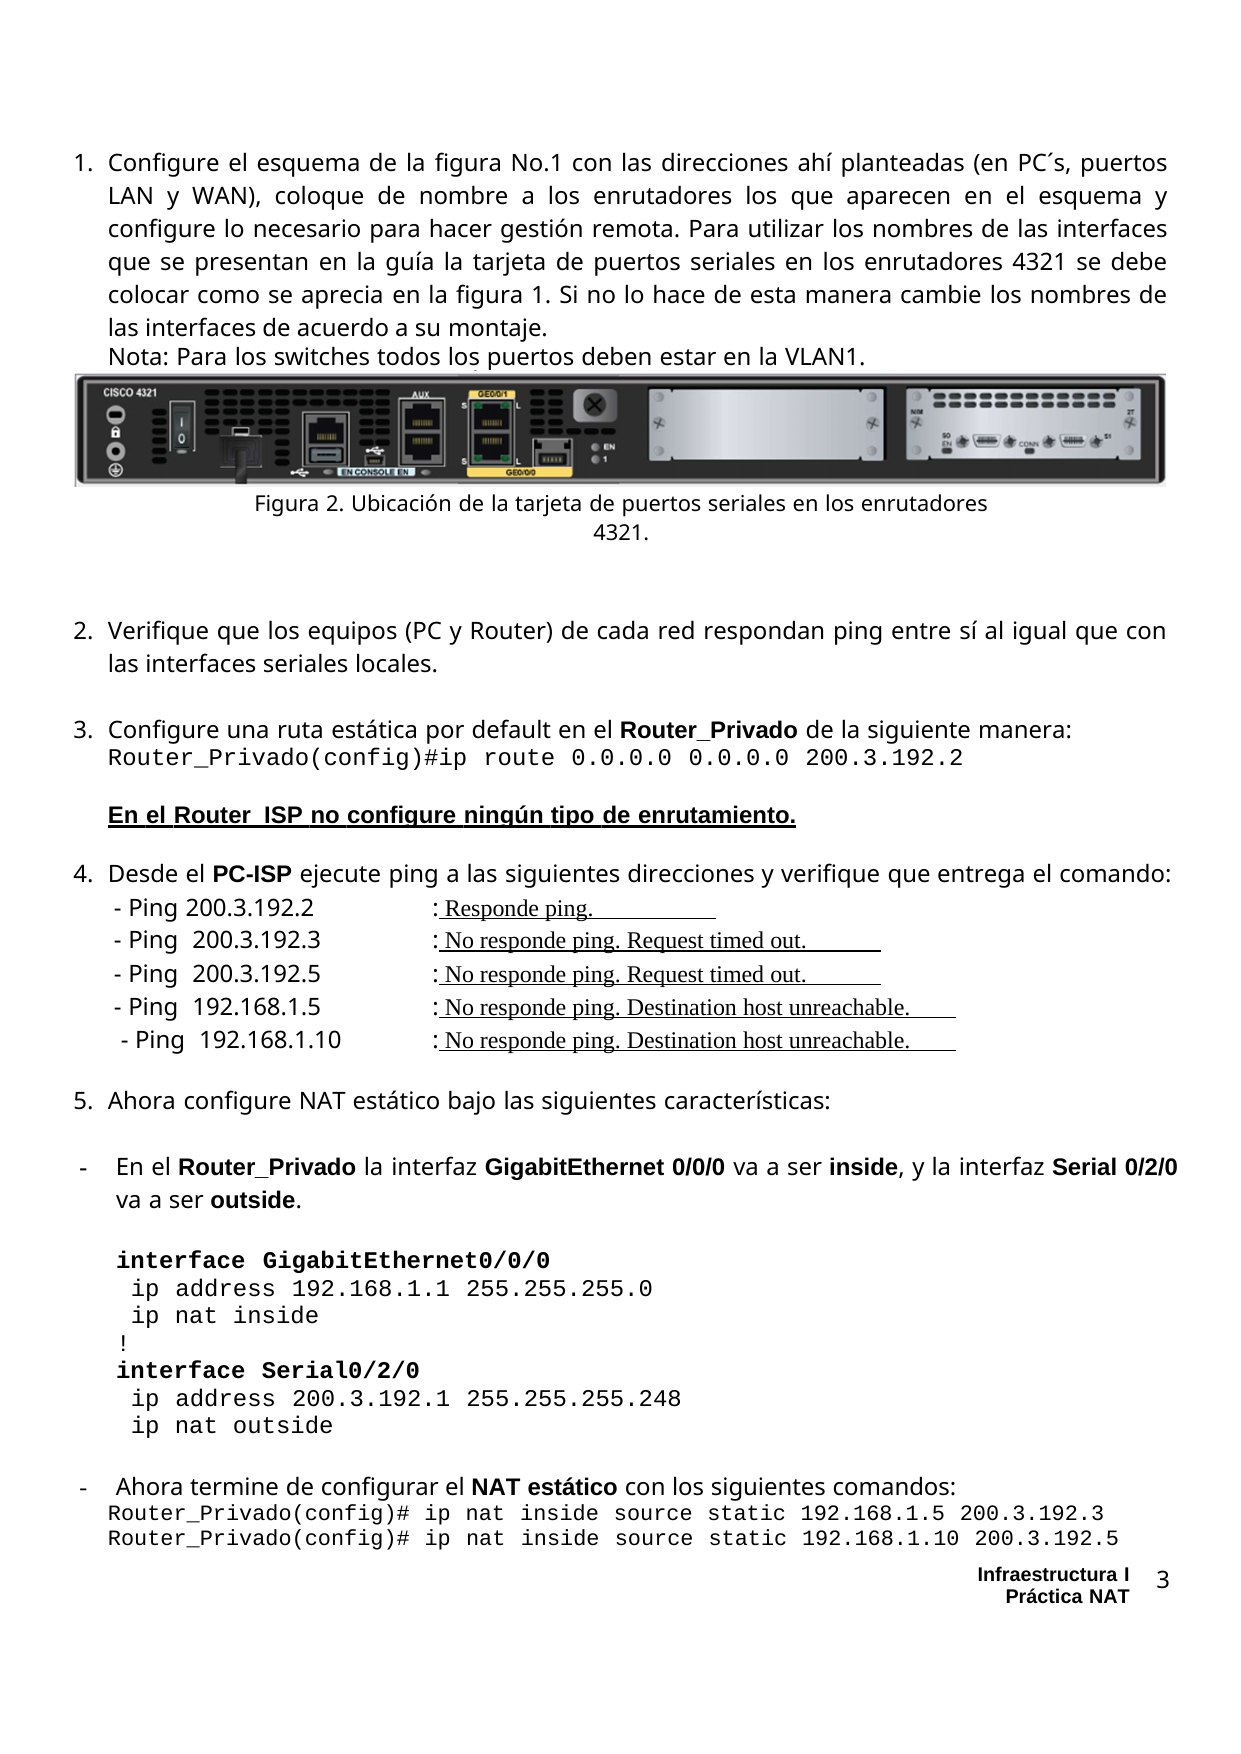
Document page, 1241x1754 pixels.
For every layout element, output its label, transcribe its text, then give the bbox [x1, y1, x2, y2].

text ip nat inside [131, 1303, 1213, 1331]
text - Ping 200.3.192.3 : No responde ping. Request timed out. [113, 923, 1213, 956]
list Configure una ruta estática por default en el Router_Privado de la siguiente manera: [73, 712, 1213, 745]
text Router_Privado(config)#ip route 0.0.0.0 0.0.0.0 200.3.192.2 [108, 745, 1213, 772]
text - Ping 200.3.192.5 : No responde ping. Request timed out. [113, 956, 1213, 989]
text Nota: Para los switches todos los puertos deben estar en la VLAN1. [108, 343, 1213, 371]
subtitle interface GigabitEthernet0/0/0 [116, 1248, 1213, 1276]
list En el Router_Privado la interfaz GigabitEthernet 0/0/0 va a ser inside, y la interfaz Serial 0/2/0 [79, 1149, 1213, 1182]
text - Ping 200.3.192.2 : Responde ping. [113, 890, 1213, 923]
text ip address 192.168.1.1 255.255.255.0 [131, 1276, 1213, 1303]
subtitle interface Serial0/2/0 [116, 1359, 1213, 1386]
text ip address 200.3.192.1 255.255.255.248 [131, 1386, 1213, 1414]
list Configure el esquema de la figura No.1 con las direcciones ahí planteadas (en PC´s, puertos LAN y WAN), coloque de nombre a los enrutadores los que aparecen en el esquema y configure lo necesario para hacer gestión remota. Para utilizar los nombres de las interfaces que se presentan en la guía la tarjeta de puertos seriales en los enrutadores 4321 se debe colocar como se aprecia en la figura 1. Si no lo hace de esta manera cambie los nombres de las interfaces de acuerdo a su montaje. [73, 146, 1169, 343]
list Verifique que los equipos (PC y Router) de cada red respondan ping entre sí al igual que con las interfaces seriales locales. [73, 614, 1169, 679]
text Figura 2. Ubicación de la tarjeta de puertos seriales en los enrutadores 4321. [240, 487, 1001, 547]
text ! [116, 1331, 1213, 1358]
text ip nat outside [131, 1414, 1213, 1441]
picture [72, 370, 1167, 487]
list Ahora termine de configurar el NAT estático con los siguientes comandos: Router_Privado(config)# ip nat inside source static 192.168.1.5 200.3.192.3 Router_Privado(config)# ip nat inside source static 192.168.1.10 200.3.192.5 [79, 1470, 1125, 1552]
text - Ping 192.168.1.10 : No responde ping. Destination host unreachable. [121, 1022, 1213, 1055]
text va a ser outside. [116, 1183, 1213, 1215]
list Ahora configure NAT estático bajo las siguientes características: [73, 1083, 1213, 1116]
list Desde el PC-ISP ejecute ping a las siguientes direcciones y verifique que entrega el comando: [73, 857, 1213, 890]
text - Ping 192.168.1.5 : No responde ping. Destination host unreachable. [113, 989, 1213, 1022]
text En el Router_ISP no configure ningún tipo de enrutamiento. [108, 801, 1213, 829]
